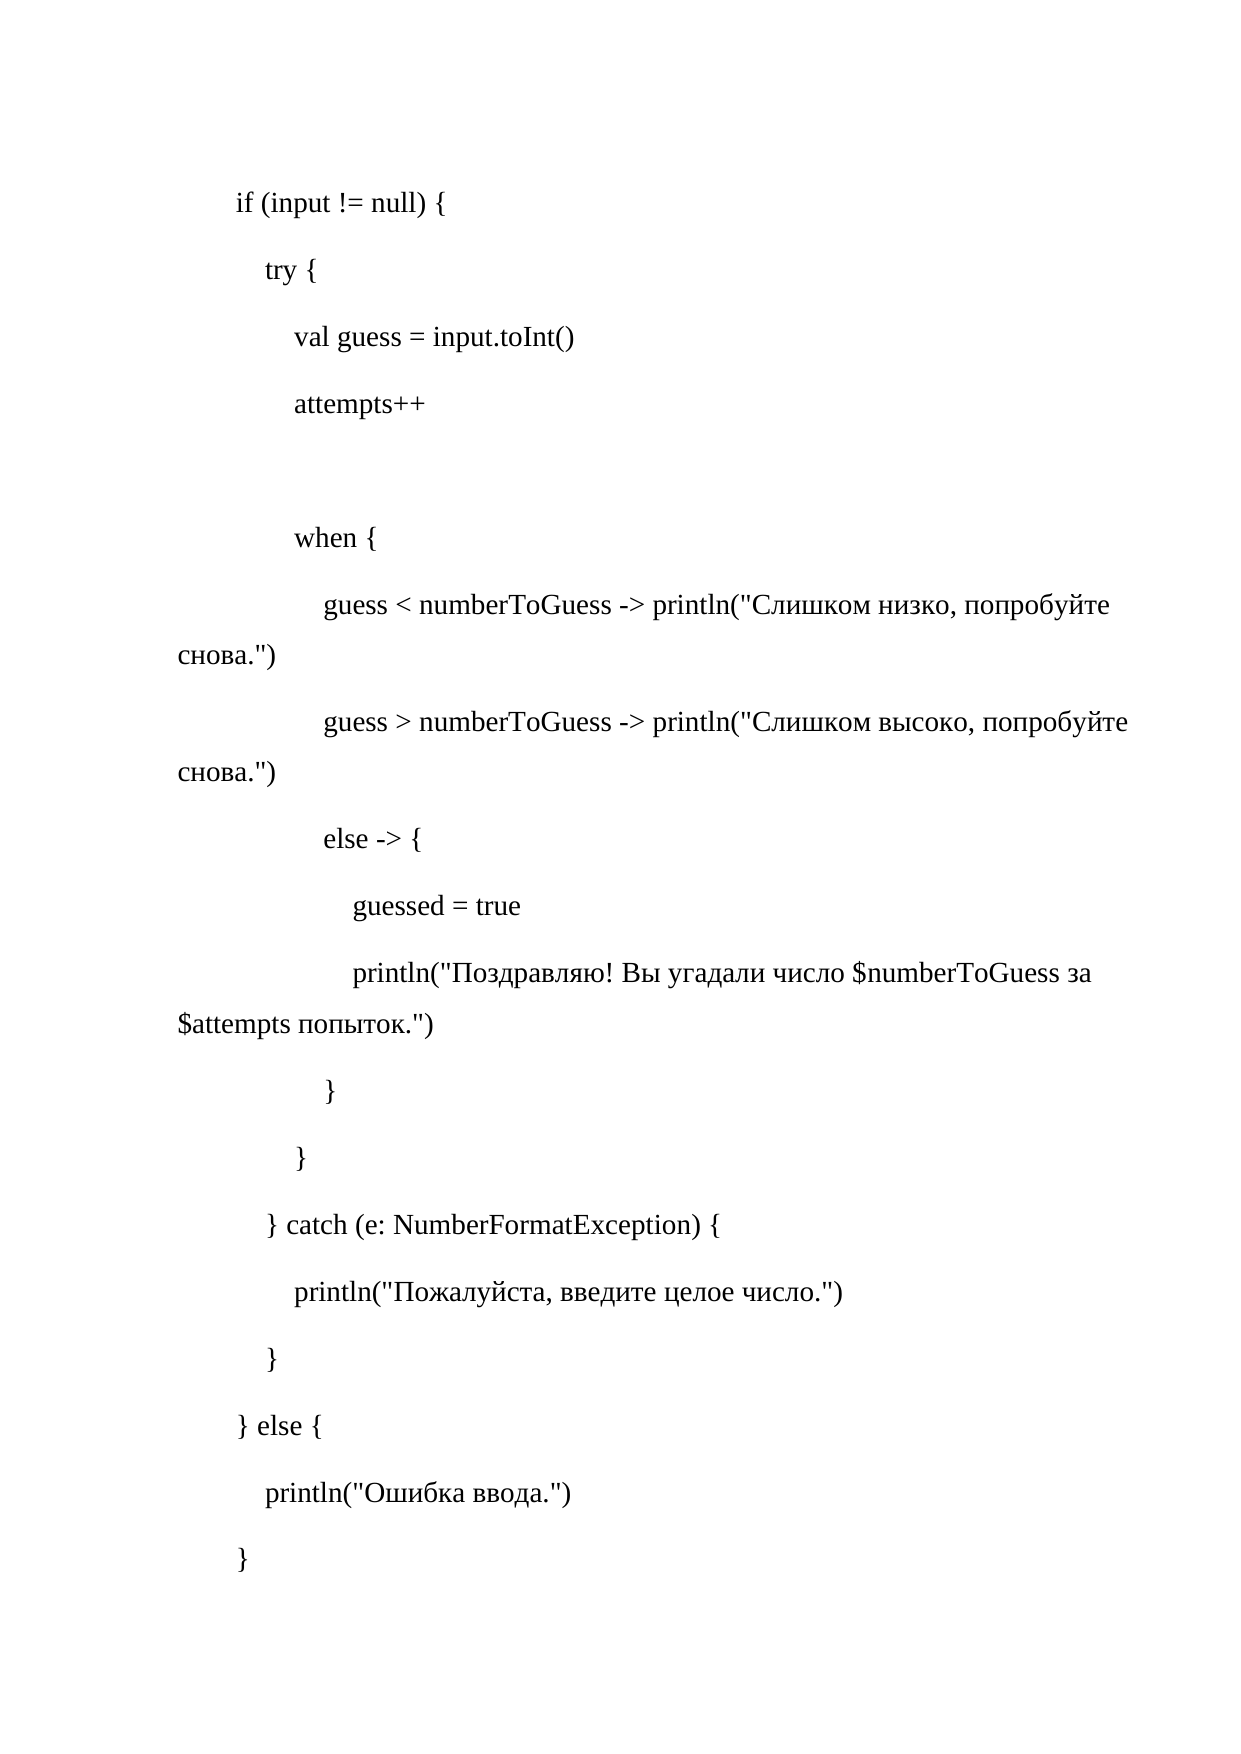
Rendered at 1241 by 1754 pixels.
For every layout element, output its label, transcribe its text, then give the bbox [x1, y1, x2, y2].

text guess < numberToGuess -> println("Слишком низко, попробуйте снова.") [177, 587, 1152, 671]
text println("Пожалуйста, введите целое число.") [177, 1274, 1152, 1307]
text } catch (e: NumberFormatException) { [177, 1207, 1152, 1240]
text attempts++ [177, 386, 1152, 419]
text } [177, 1542, 1152, 1575]
text else -> { [177, 822, 1152, 855]
text try { [177, 252, 1152, 286]
text val guess = input.toInt() [177, 319, 1152, 353]
text if (input != null) { [177, 185, 1152, 219]
text when { [177, 520, 1152, 553]
text } else { [177, 1408, 1152, 1441]
text } [177, 1073, 1152, 1106]
text println("Ошибка ввода.") [177, 1475, 1152, 1508]
text } [177, 1140, 1152, 1173]
text println("Поздравляю! Вы угадали число $numberToGuess за $attempts попыток.") [177, 956, 1152, 1039]
text } [177, 1341, 1152, 1374]
text guess > numberToGuess -> println("Слишком высоко, попробуйте снова.") [177, 704, 1152, 788]
text guessed = true [177, 888, 1152, 922]
